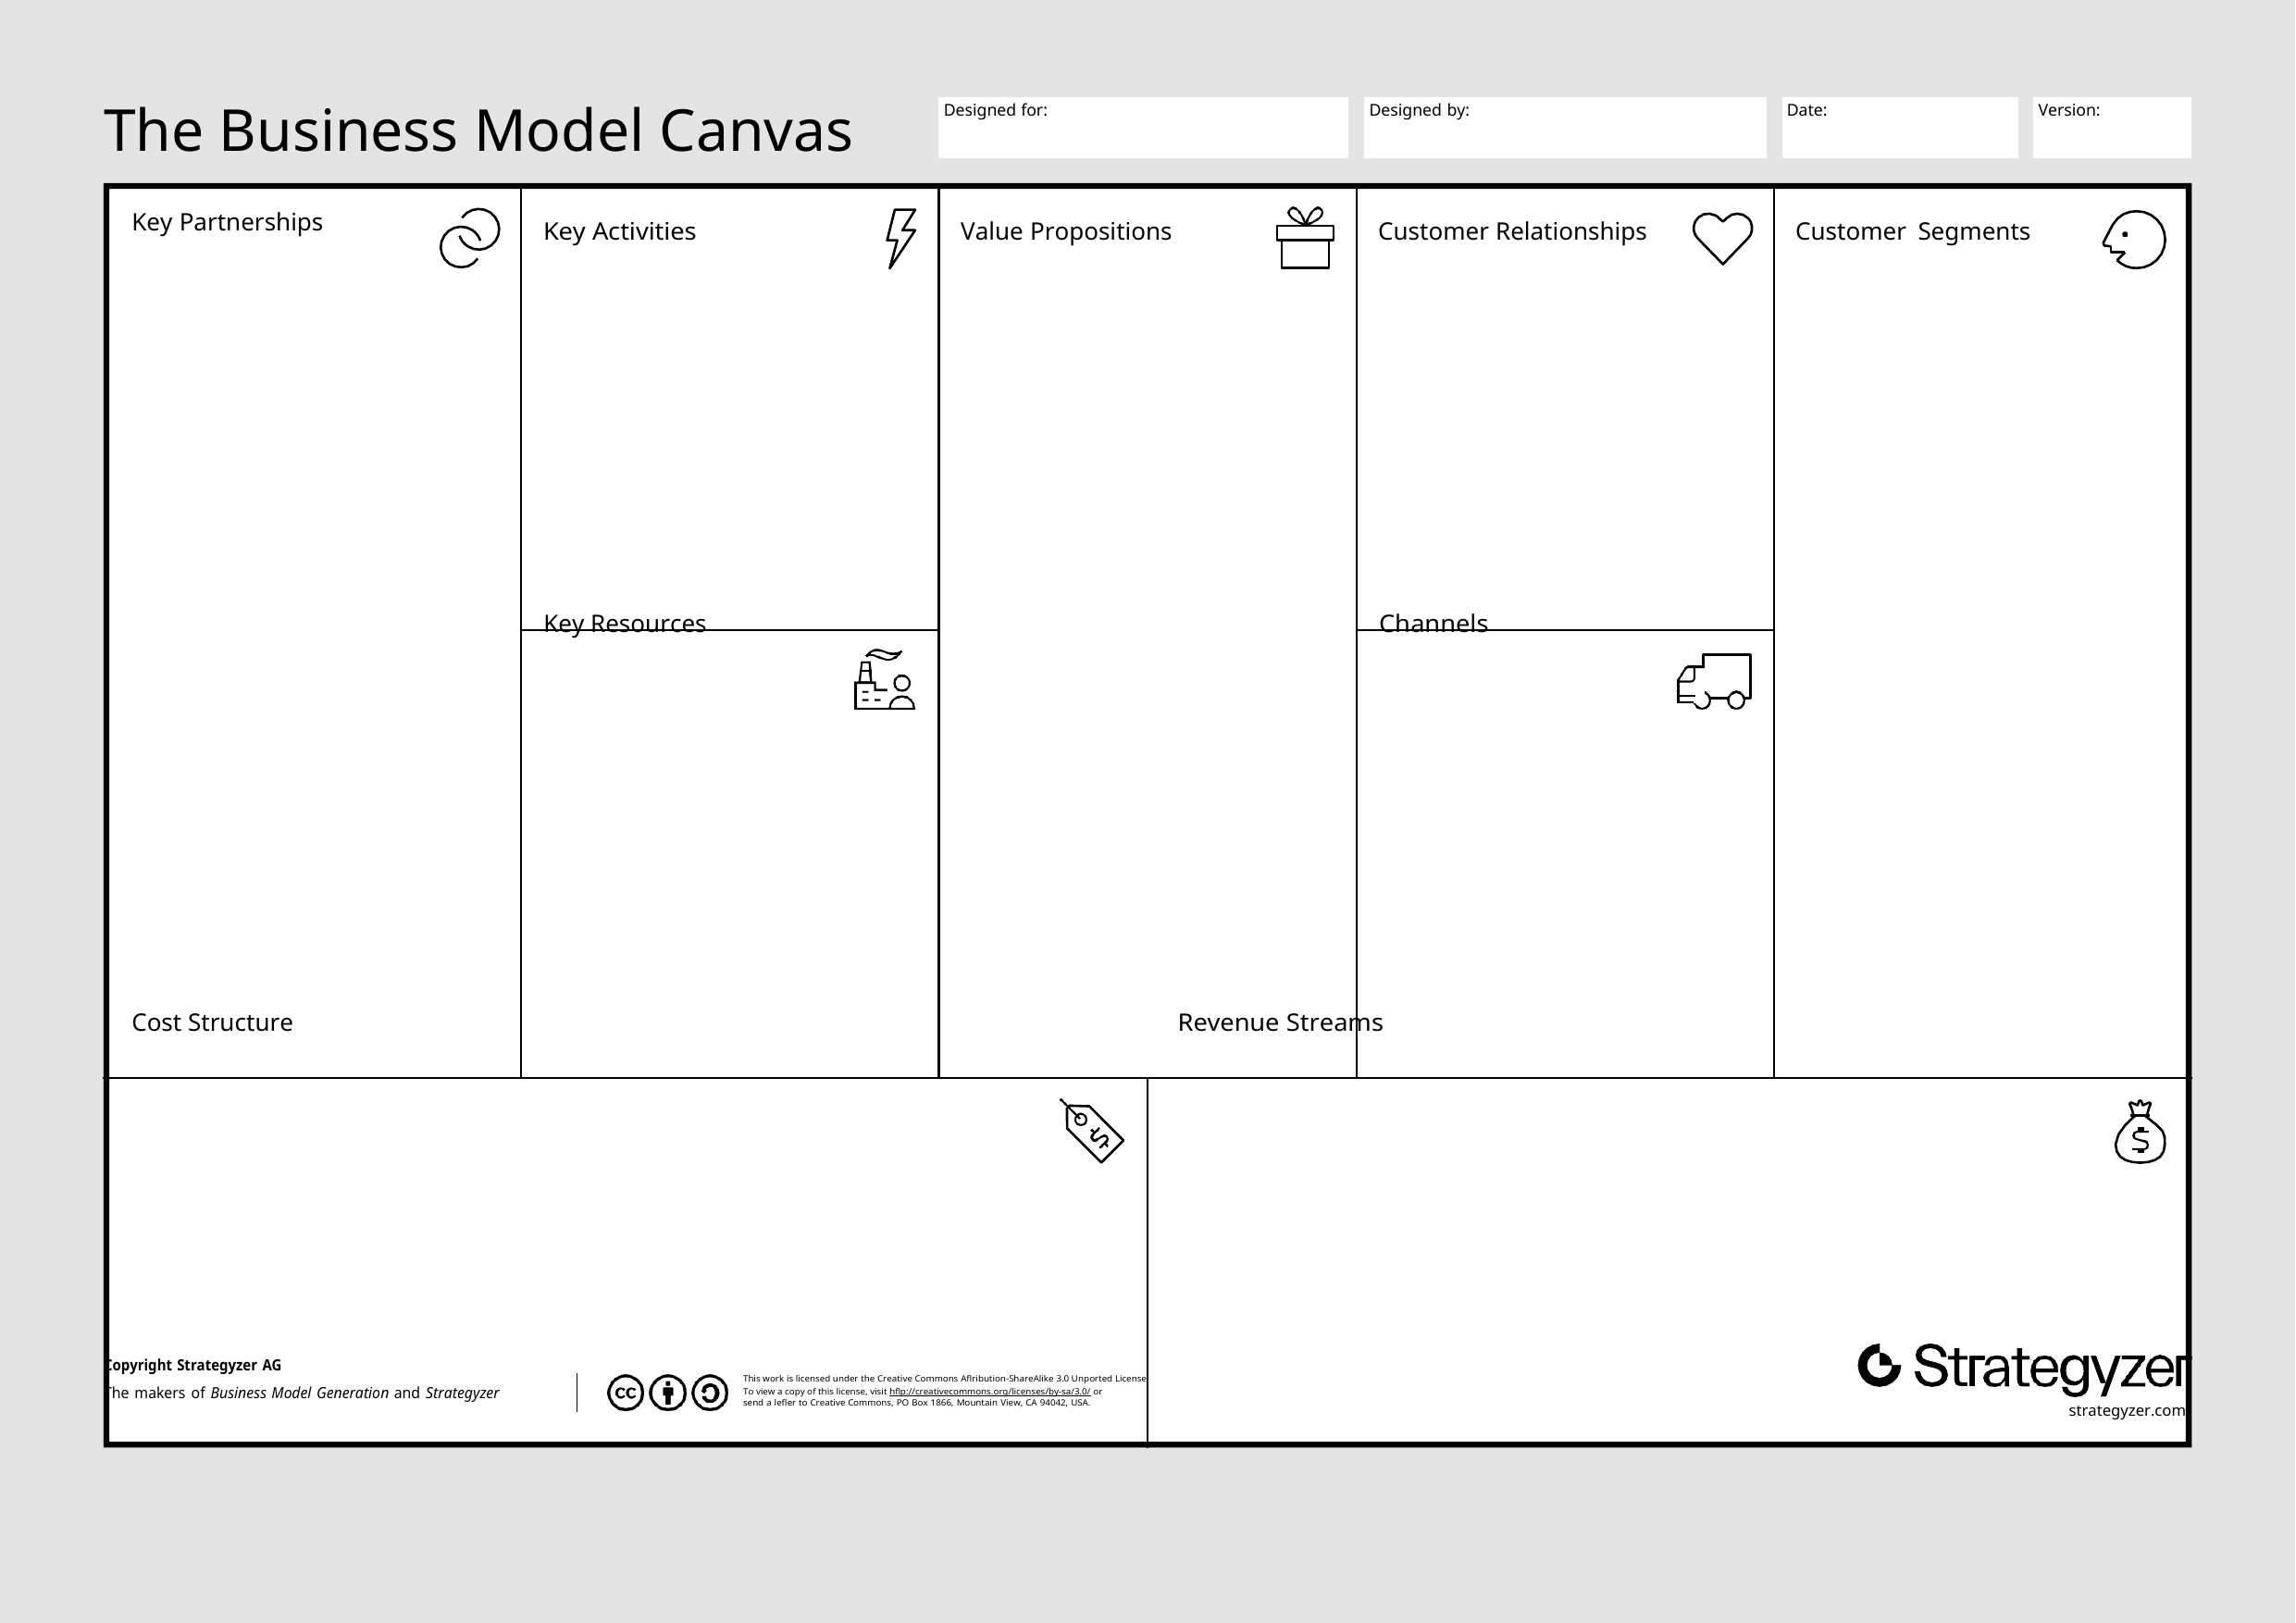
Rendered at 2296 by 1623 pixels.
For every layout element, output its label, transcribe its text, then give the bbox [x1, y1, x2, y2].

text Key Resources Channels [543, 606, 2203, 639]
picture [1948, 1348, 1967, 1386]
picture [1090, 1127, 1109, 1148]
picture [854, 649, 915, 710]
picture [1069, 1108, 1087, 1126]
text Customer Relationships [1378, 214, 1659, 247]
picture [1677, 665, 1711, 710]
text Value Propositions [961, 214, 1182, 247]
picture [1727, 690, 1745, 710]
picture [1983, 1348, 2058, 1387]
picture [649, 1374, 687, 1411]
text Copyright Strategyzer AG [104, 1354, 548, 1375]
picture [2132, 1127, 2149, 1153]
title The Business Model Canvas [104, 89, 2203, 167]
text Key Partnerships [131, 204, 332, 238]
text Customer Segments [1795, 214, 2203, 247]
picture [2121, 1355, 2174, 1387]
text strategyzer.com [2068, 1400, 2203, 1420]
text Cost Structure Revenue Streams [131, 1005, 2203, 1038]
picture [1060, 1098, 1087, 1126]
text Key Activities [543, 214, 705, 247]
text The makers of Business Model Generation and Strategyzer [104, 1381, 548, 1403]
picture [691, 1374, 728, 1411]
picture [1287, 206, 1323, 225]
picture [607, 1374, 644, 1411]
